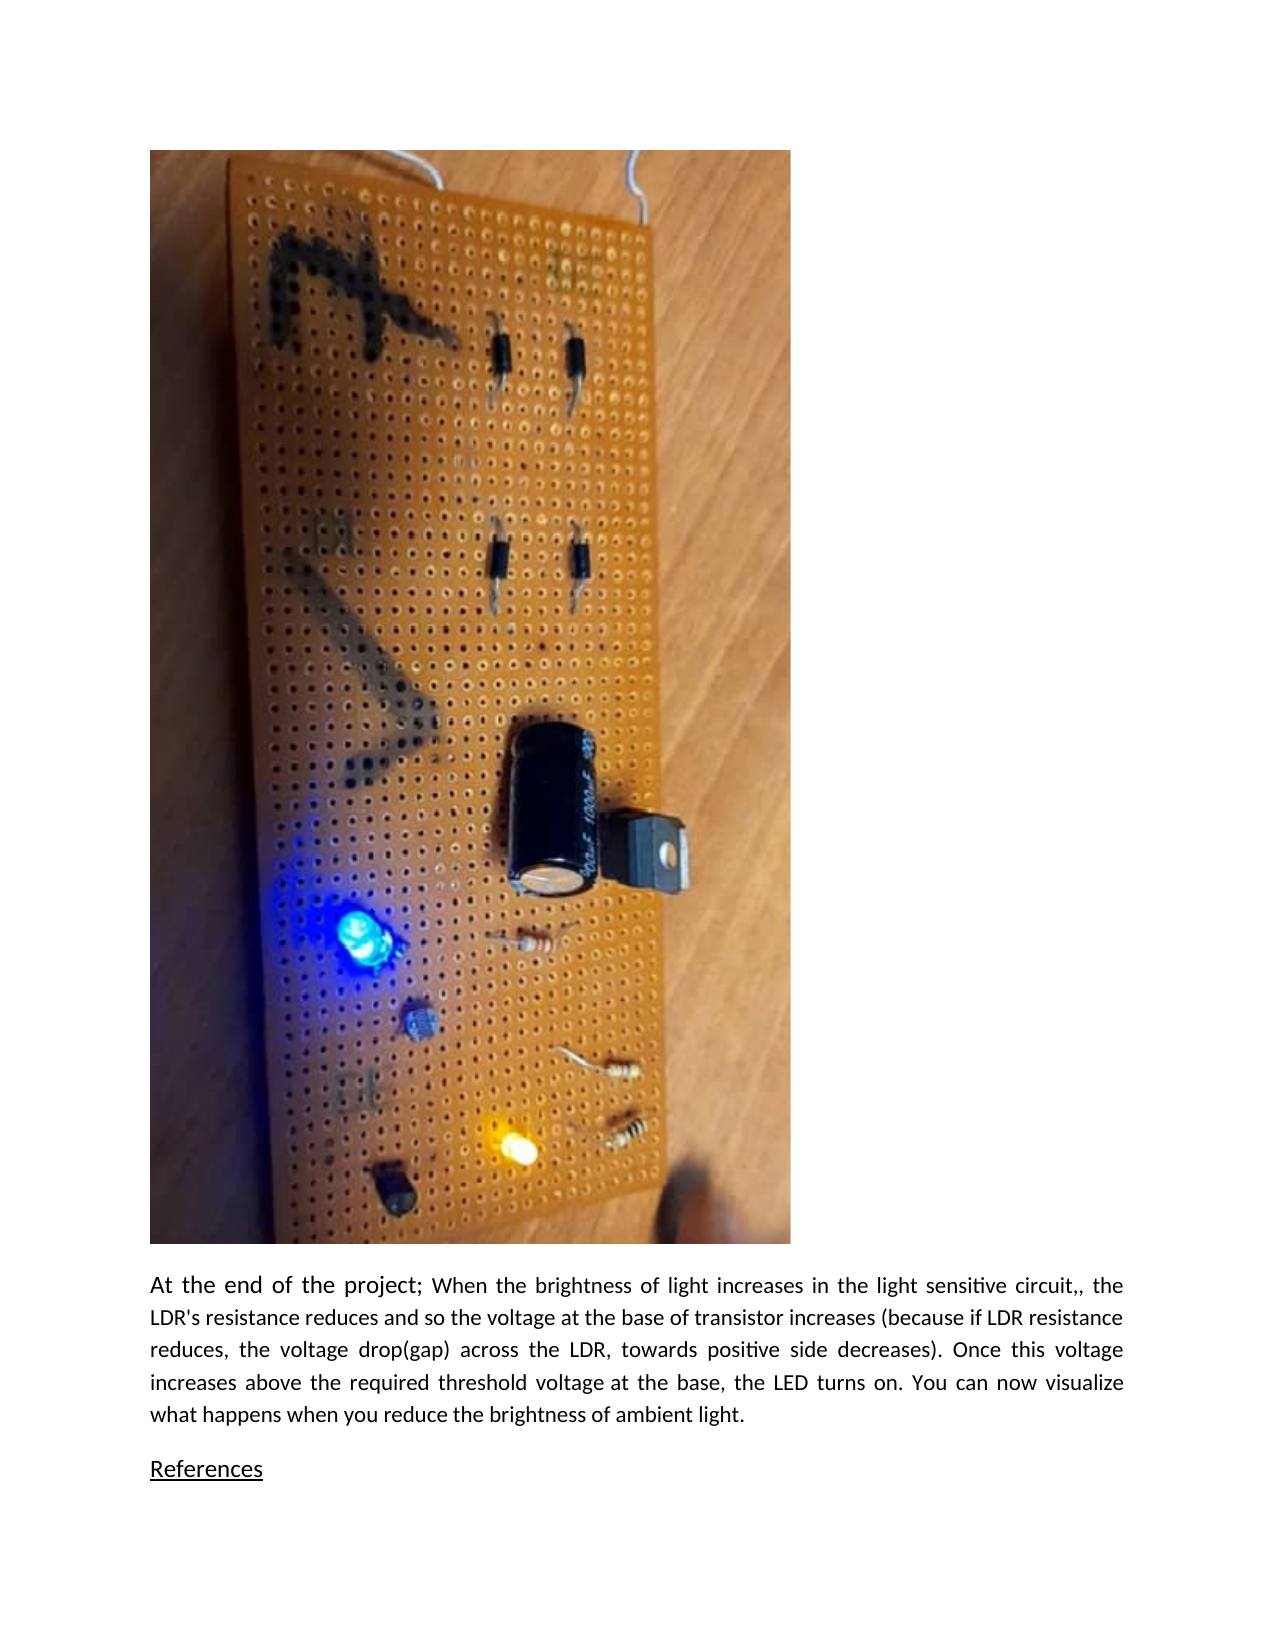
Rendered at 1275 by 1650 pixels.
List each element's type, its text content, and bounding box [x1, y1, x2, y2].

picture [150, 150, 791, 1244]
text At the end of the project; When the brightness of light increases in the light sensitive circuit,, the LDR's resistance reduces and so the voltage at the base of transistor increases (because if LDR resistance reduces, the voltage drop(gap) across the LDR, towards positive side decreases). Once this voltage increases above the required threshold voltage at the base, the LED turns on. You can now visualize what happens when you reduce the brightness of ambient light. [150, 1269, 1125, 1428]
text References [150, 1453, 1125, 1483]
